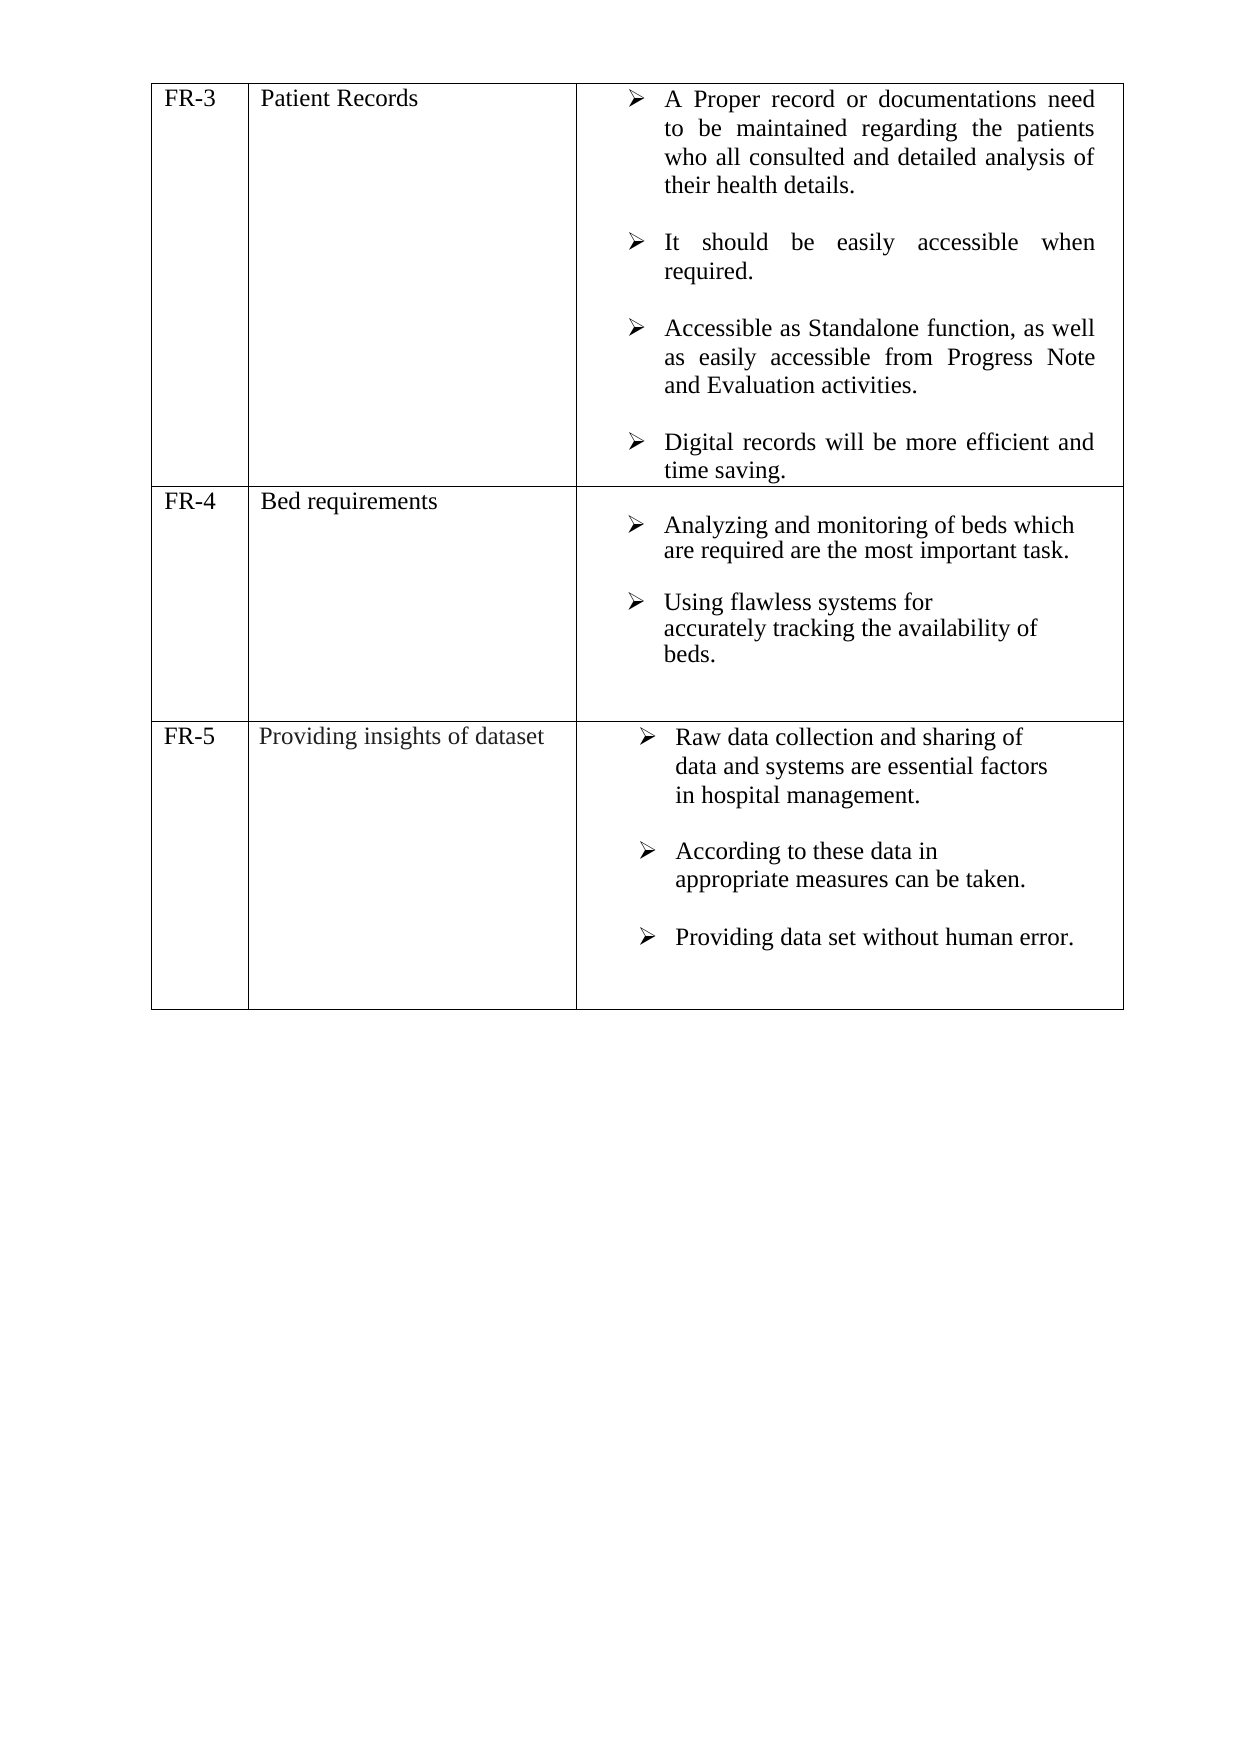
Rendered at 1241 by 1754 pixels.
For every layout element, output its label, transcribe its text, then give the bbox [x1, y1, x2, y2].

table_cell Raw data collection and sharing of data and systems are essential factors in hospital management. According to these data in appropriate measures can be taken. Providing data set without human error. [577, 722, 1123, 1009]
table_cell Bed requirements [249, 487, 576, 721]
table_header Patient Records [249, 84, 576, 486]
table_header A Proper record or documentations need to be maintained regarding the patients who all consulted and detailed analysis of their health details. It should be easily accessible when required. Accessible as Standalone function, as well as easily accessible from Progress Note and Evaluation activities. Digital records will be more efficient and time saving. [577, 84, 1123, 486]
table_header FR-3 [152, 84, 248, 486]
table_cell Providing insights of dataset [249, 722, 576, 1009]
table_cell FR-4 [152, 487, 248, 721]
table_cell FR-5 [152, 722, 248, 1009]
table_cell Analyzing and monitoring of beds which are required are the most important task. Using flawless systems for accurately tracking the availability of beds. [577, 487, 1123, 721]
